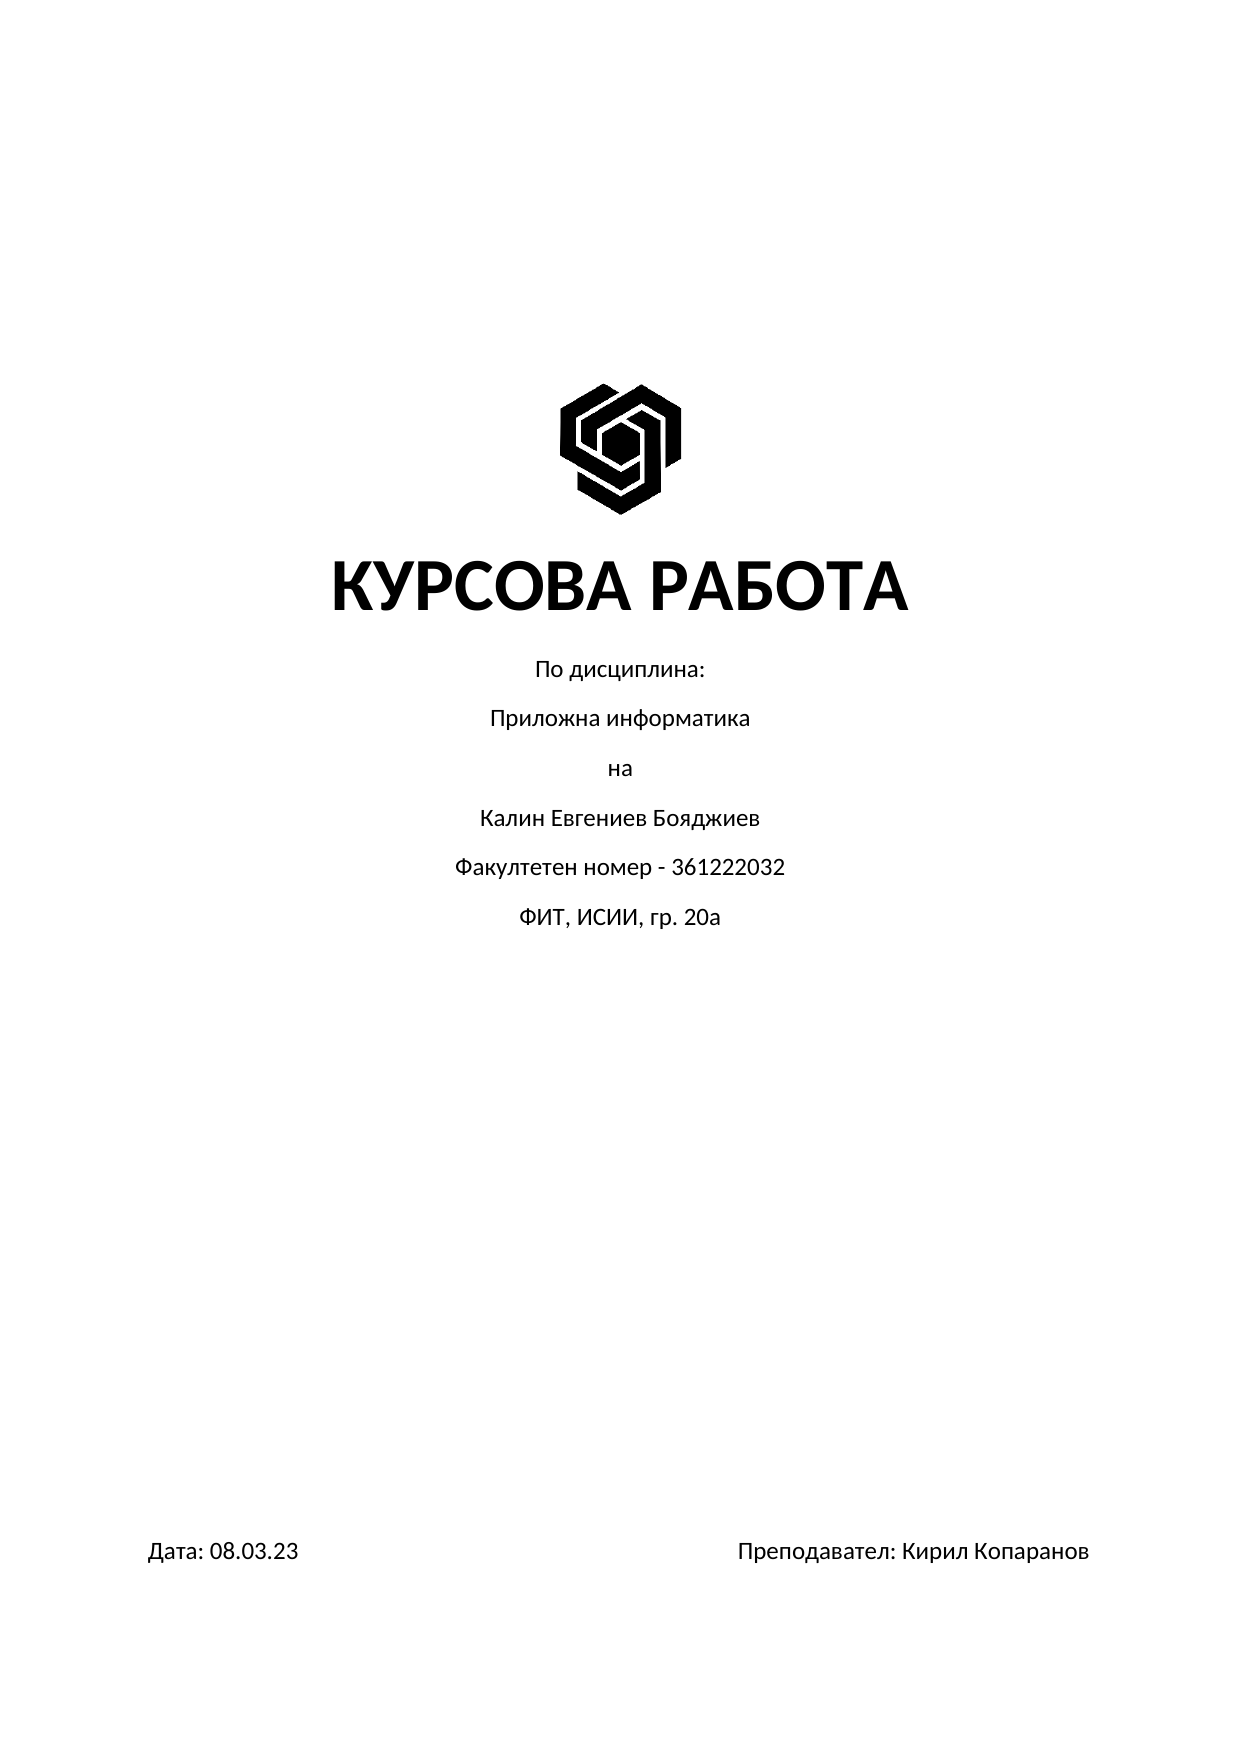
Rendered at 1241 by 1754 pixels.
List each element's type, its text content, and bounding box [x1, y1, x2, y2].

picture [554, 378, 686, 519]
text Дата: 08.03.23 Преподавател: Кирил Копаранов [148, 1535, 1093, 1565]
text Калин Евгениев Бояджиев [148, 802, 1093, 832]
text Факултетен номер - 361222032 [148, 851, 1093, 882]
text По дисциплина: [148, 653, 1093, 683]
text на [148, 752, 1093, 783]
text КУРСОВА РАБОТА [148, 537, 1093, 629]
text ФИТ, ИСИИ, гр. 20а [148, 901, 1093, 931]
text Приложна информатика [148, 703, 1093, 733]
